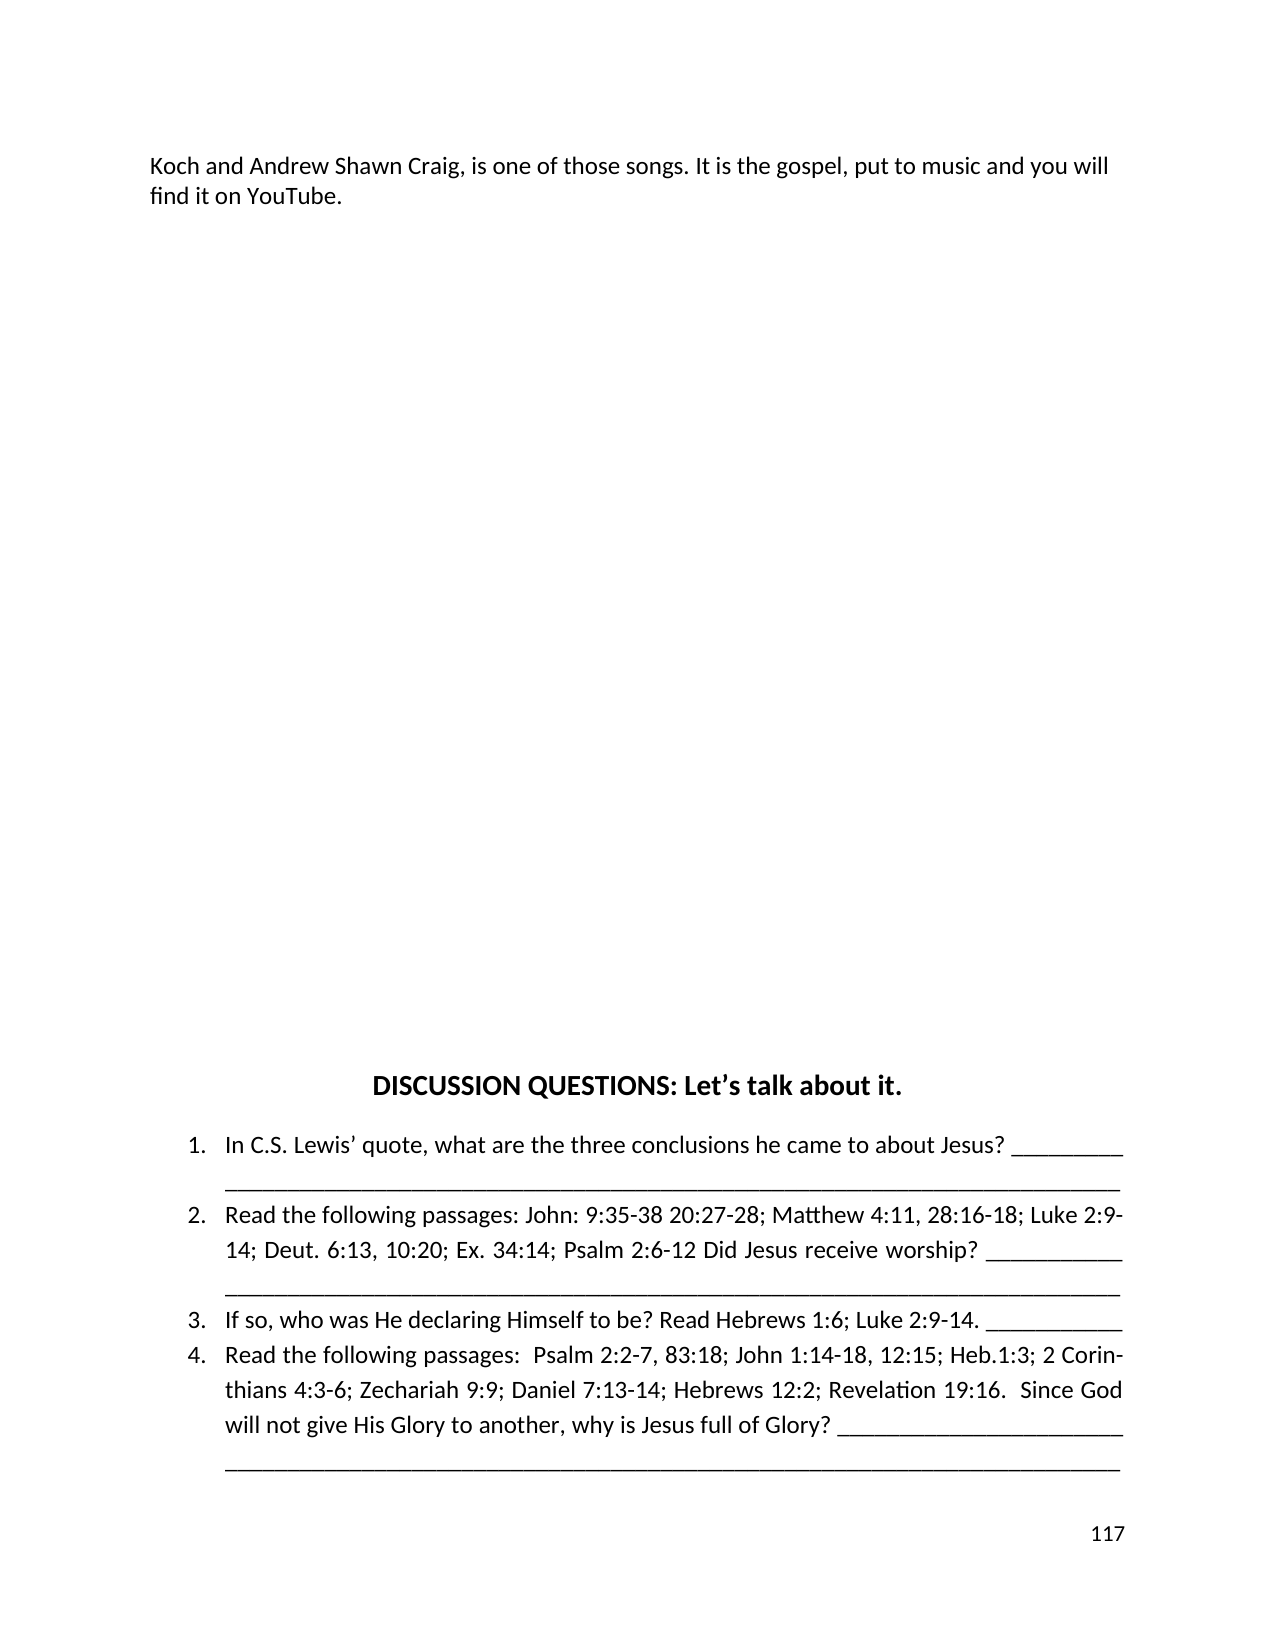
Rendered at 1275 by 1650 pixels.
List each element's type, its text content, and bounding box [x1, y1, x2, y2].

list Read the following passages: Psalm 2:2-7, 83:18; John 1:14-18, 12:15; Heb.1:3; 2 Corin-thians 4:3-6; Zechariah 9:9; Daniel 7:13-14; Hebrews 12:2; Revelation 19:16. Since God will not give His Glory to another, why is Jesus full of Glory? _______________________ ________________________________________________________________________ [187, 1339, 1125, 1475]
list In C.S. Lewis’ quote, what are the three conclusions he came to about Jesus? _________ ________________________________________________________________________ [187, 1129, 1125, 1195]
list Read the following passages: John: 9:35-38 20:27-28; Matthew 4:11, 28:16-18; Luke 2:9-14; Deut. 6:13, 10:20; Ex. 34:14; Psalm 2:6-12 Did Jesus receive worship? ___________ ________________________________________________________________________ [187, 1199, 1125, 1300]
text DISCUSSION QUESTIONS: Let’s talk about it. [150, 1067, 1125, 1103]
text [150, 150, 1125, 211]
list If so, who was He declaring Himself to be? Read Hebrews 1:6; Luke 2:9-14. ___________ [187, 1304, 1125, 1335]
